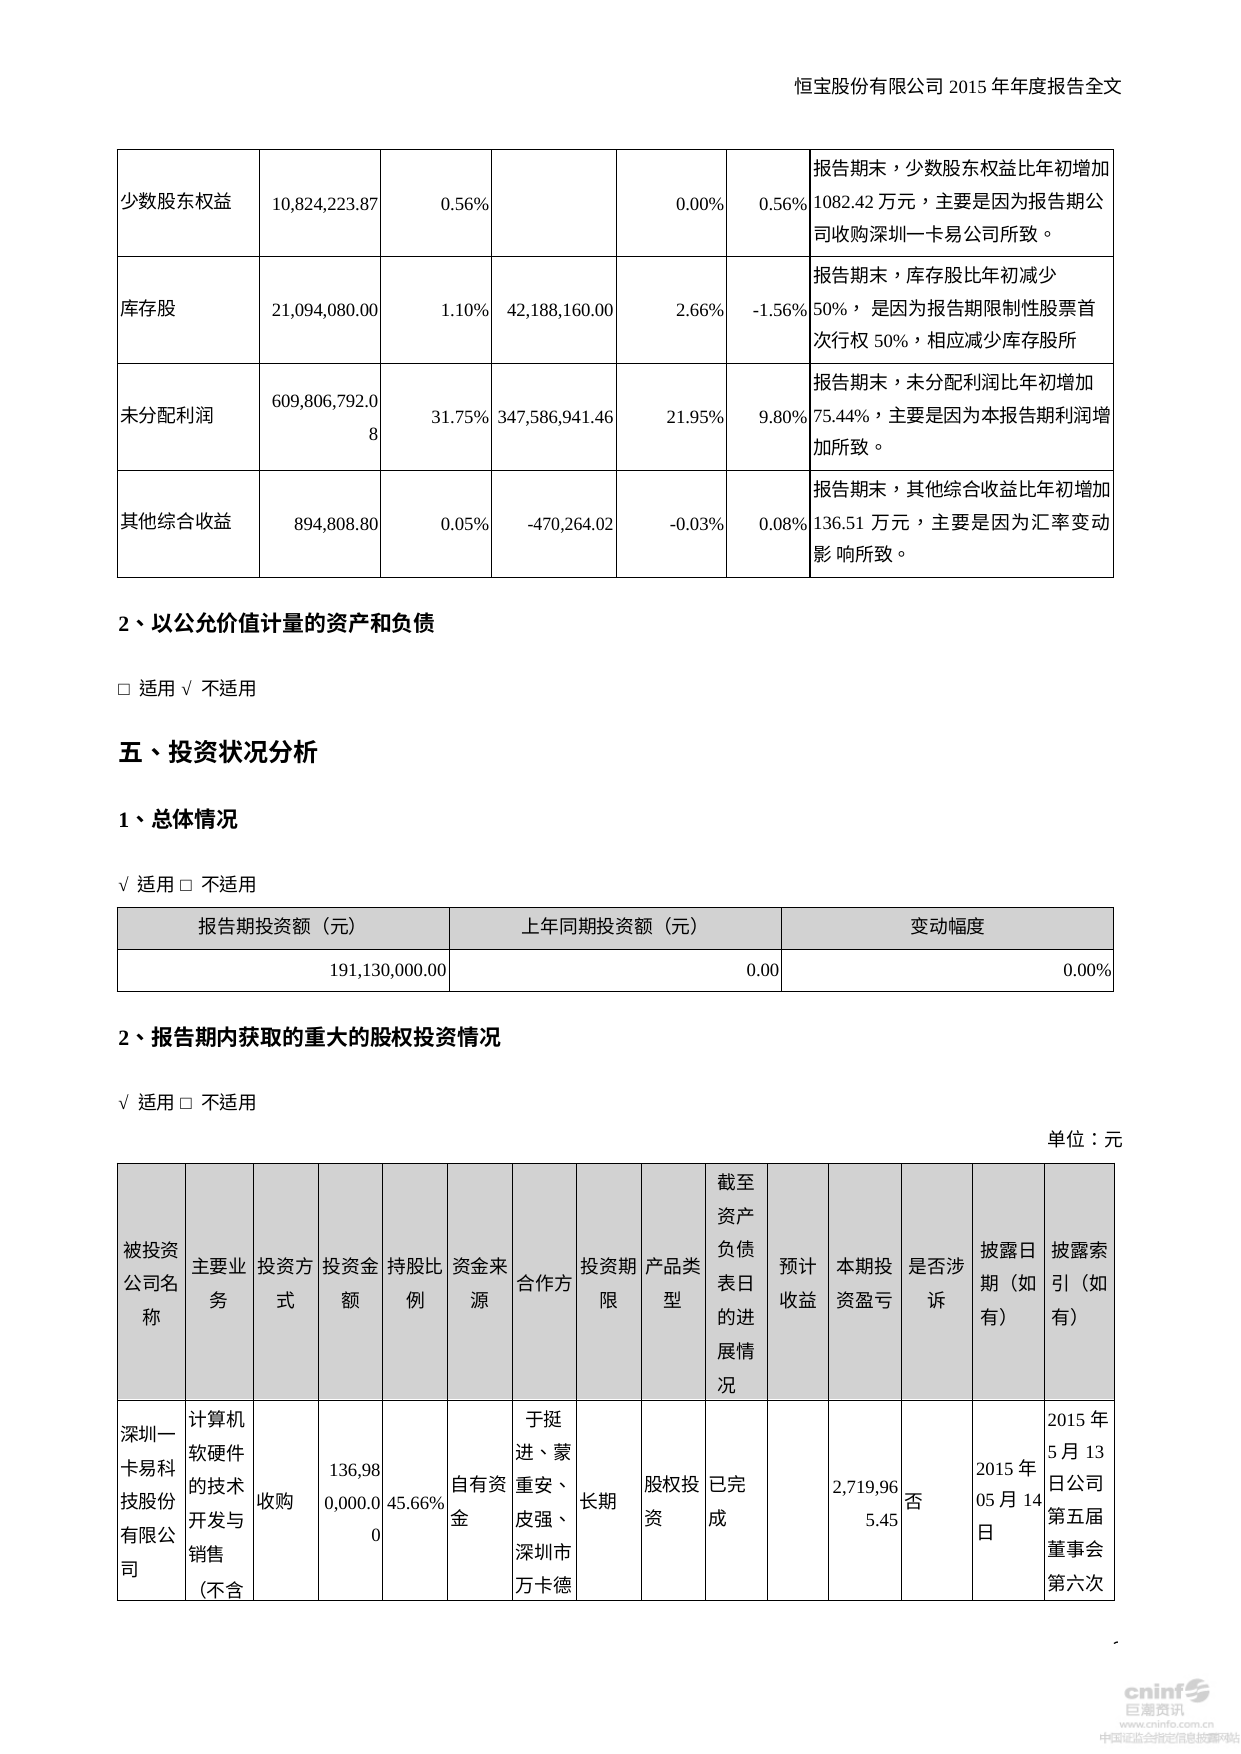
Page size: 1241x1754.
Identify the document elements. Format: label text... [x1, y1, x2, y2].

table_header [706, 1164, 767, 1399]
subtitle 2、以公允价值计量的资产和负债 [118, 608, 1240, 638]
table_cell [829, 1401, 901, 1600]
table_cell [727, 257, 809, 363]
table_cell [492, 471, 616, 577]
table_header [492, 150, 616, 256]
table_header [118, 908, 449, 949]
picture [1099, 1673, 1241, 1754]
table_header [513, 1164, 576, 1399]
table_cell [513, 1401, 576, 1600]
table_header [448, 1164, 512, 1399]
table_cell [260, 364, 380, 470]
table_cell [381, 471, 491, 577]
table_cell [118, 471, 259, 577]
text 单位：元 [102, 1126, 1122, 1151]
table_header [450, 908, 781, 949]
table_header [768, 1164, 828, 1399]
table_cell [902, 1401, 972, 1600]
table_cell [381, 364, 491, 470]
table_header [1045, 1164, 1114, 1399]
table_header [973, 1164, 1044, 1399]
text √ 适用 □ 不适用 [118, 1090, 1240, 1115]
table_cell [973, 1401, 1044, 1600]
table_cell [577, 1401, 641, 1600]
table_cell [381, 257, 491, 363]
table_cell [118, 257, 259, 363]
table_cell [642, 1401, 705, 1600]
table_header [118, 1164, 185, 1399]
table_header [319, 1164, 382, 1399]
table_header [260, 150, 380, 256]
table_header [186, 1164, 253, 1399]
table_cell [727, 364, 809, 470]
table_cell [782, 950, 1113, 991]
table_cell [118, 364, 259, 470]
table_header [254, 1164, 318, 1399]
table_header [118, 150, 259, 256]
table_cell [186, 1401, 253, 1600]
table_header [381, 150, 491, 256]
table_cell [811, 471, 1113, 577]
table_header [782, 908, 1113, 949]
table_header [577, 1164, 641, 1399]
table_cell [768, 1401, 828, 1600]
subtitle 1、总体情况 [118, 804, 1240, 834]
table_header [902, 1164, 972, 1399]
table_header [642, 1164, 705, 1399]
text □ 适用 √ 不适用 [118, 675, 1240, 701]
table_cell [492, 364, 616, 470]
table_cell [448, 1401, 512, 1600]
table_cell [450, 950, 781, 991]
text √ 适用 □ 不适用 [118, 871, 1240, 897]
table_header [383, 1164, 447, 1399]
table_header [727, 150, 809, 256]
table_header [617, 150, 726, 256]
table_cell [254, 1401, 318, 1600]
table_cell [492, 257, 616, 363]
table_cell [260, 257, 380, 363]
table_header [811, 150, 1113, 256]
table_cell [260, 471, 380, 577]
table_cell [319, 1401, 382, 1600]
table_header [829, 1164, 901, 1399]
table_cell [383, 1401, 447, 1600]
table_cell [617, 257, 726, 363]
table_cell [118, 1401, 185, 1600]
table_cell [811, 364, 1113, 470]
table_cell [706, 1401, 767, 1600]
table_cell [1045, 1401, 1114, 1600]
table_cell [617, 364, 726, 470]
subtitle 五、投资状况分析 [118, 735, 1240, 769]
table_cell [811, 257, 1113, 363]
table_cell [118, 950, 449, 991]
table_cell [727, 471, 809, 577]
subtitle 2、报告期内获取的重大的股权投资情况 [118, 1022, 1240, 1052]
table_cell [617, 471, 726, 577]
